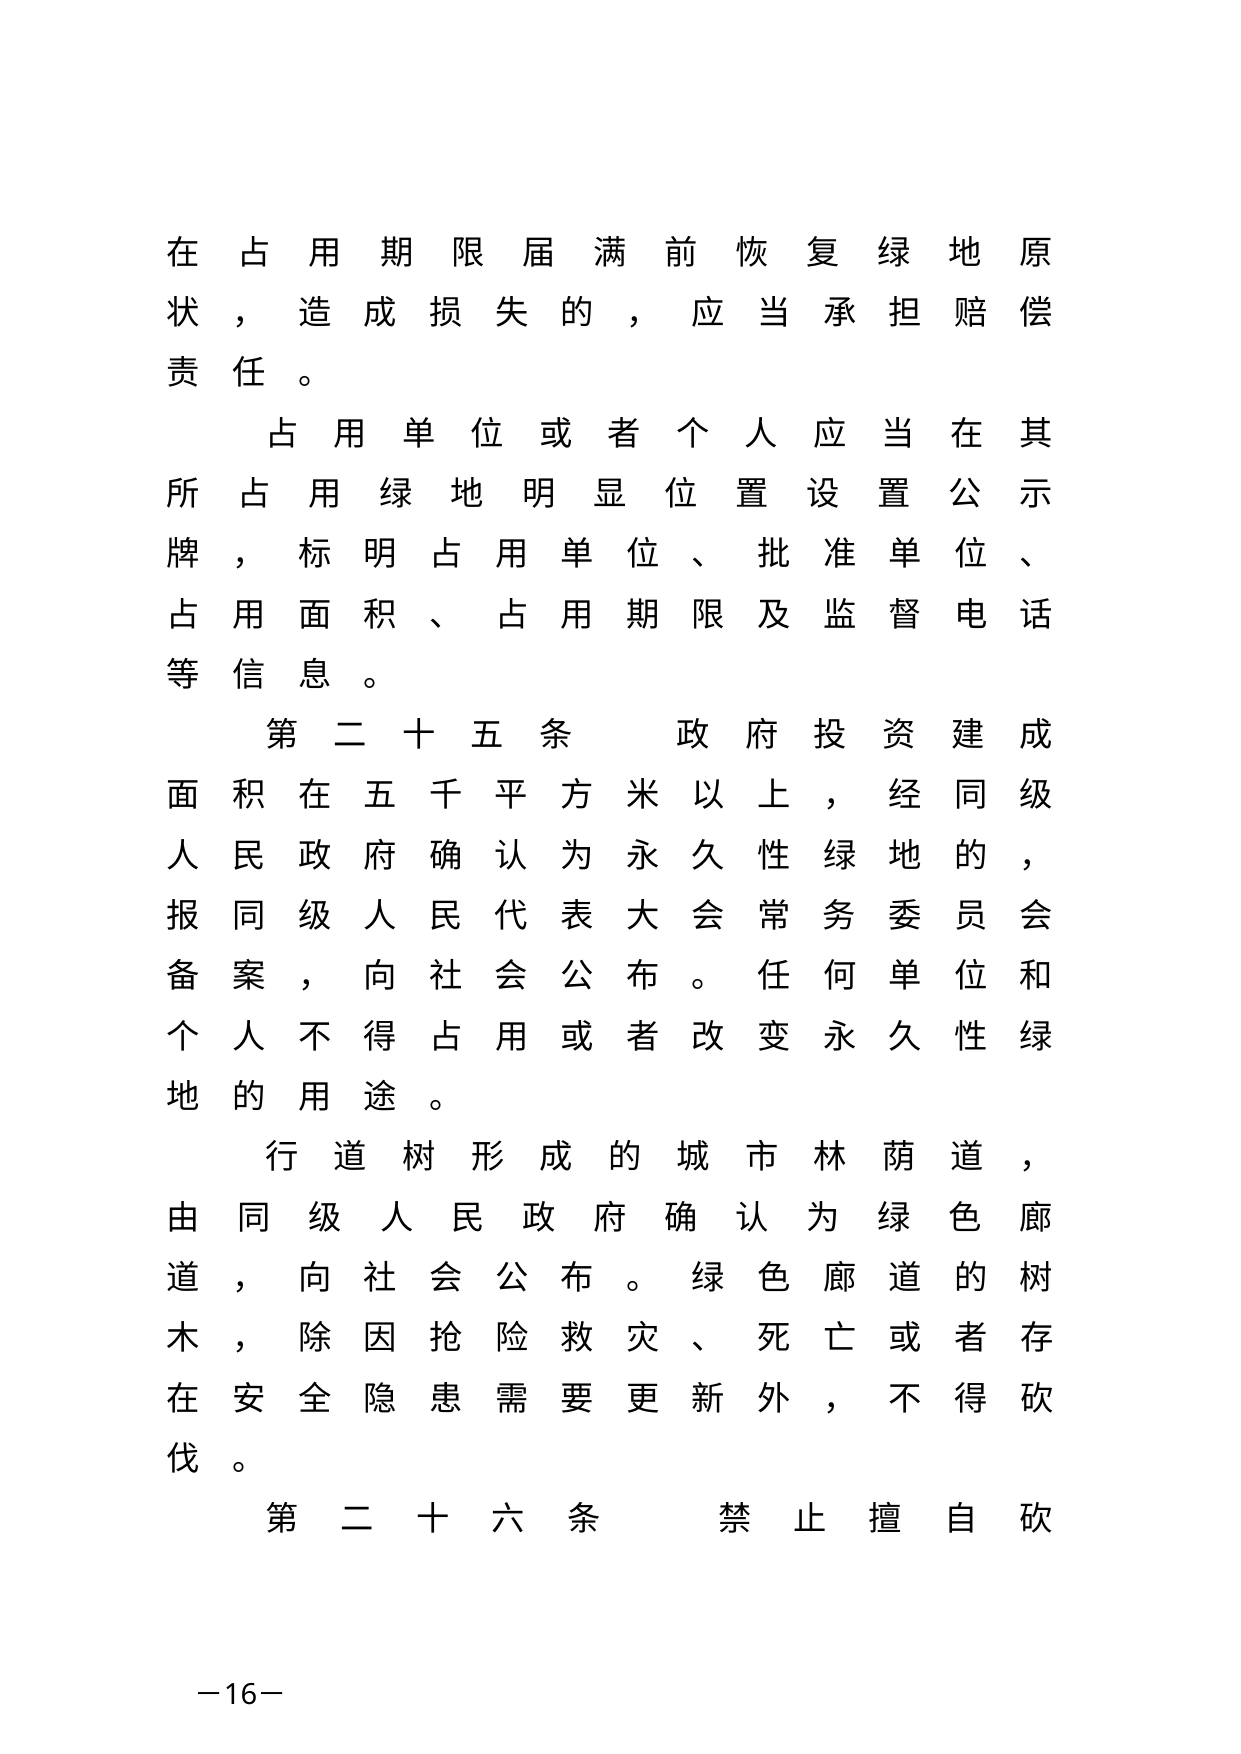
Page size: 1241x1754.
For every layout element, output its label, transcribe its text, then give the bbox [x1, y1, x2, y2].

text 占用单位或者个人应当在其所占用绿地明显位置设置公示牌，标明占用单位、批准单位、占用面积、占用期限及监督电话等信息。 [167, 400, 1085, 702]
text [167, 219, 1085, 400]
text 第二十五条 政府投资建成面积在五千平方米以上，经同级人民政府确认为永久性绿地的，报同级人民代表大会常务委员会备案，向社会公布。任何单位和个人不得占用或者改变永久性绿地的用途。 [167, 702, 1085, 1124]
text 行道树形成的城市林荫道，由同级人民政府确认为绿色廊道，向社会公布。绿色廊道的树木，除因抢险救灾、死亡或者存在安全隐患需要更新外，不得砍伐。 [167, 1124, 1085, 1486]
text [167, 1486, 1085, 1546]
